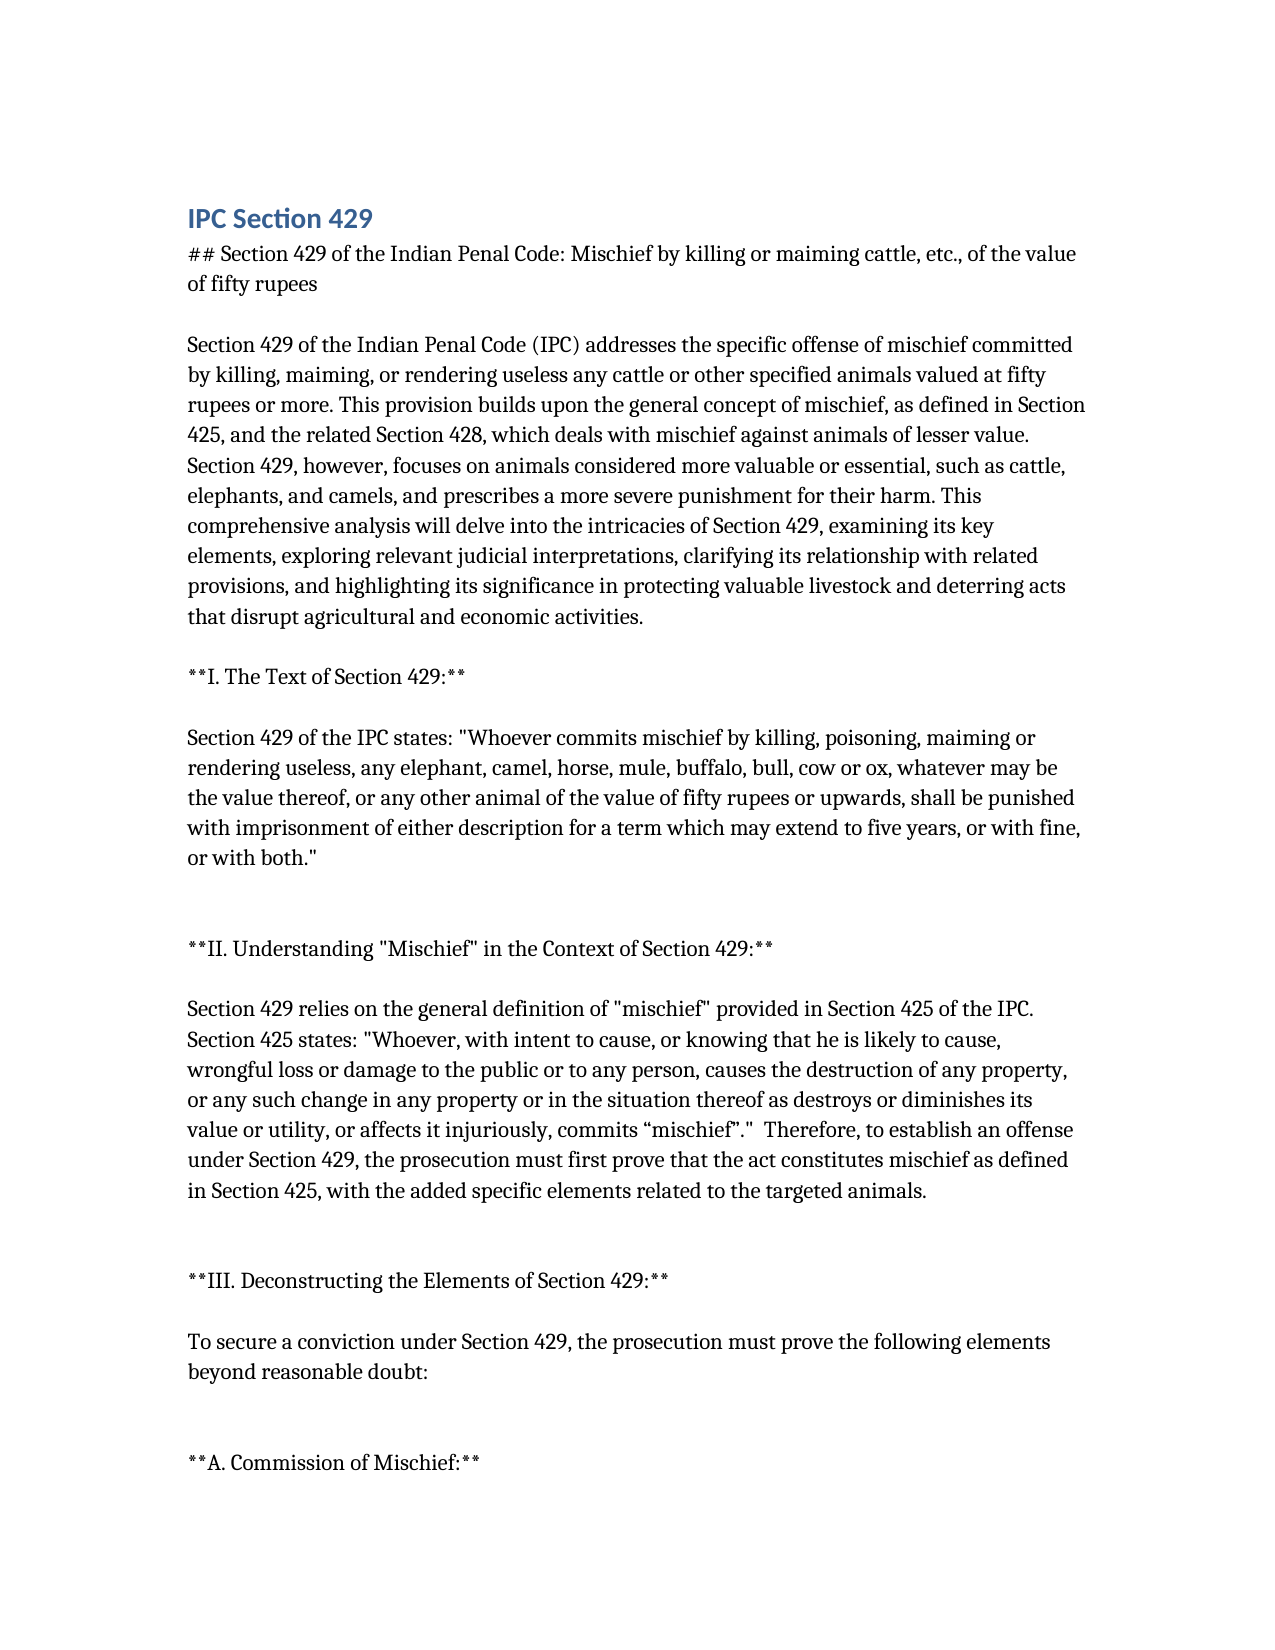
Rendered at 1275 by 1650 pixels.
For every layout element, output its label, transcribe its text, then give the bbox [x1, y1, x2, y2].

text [187, 241, 1087, 1476]
subtitle IPC Section 429 [187, 200, 1087, 236]
